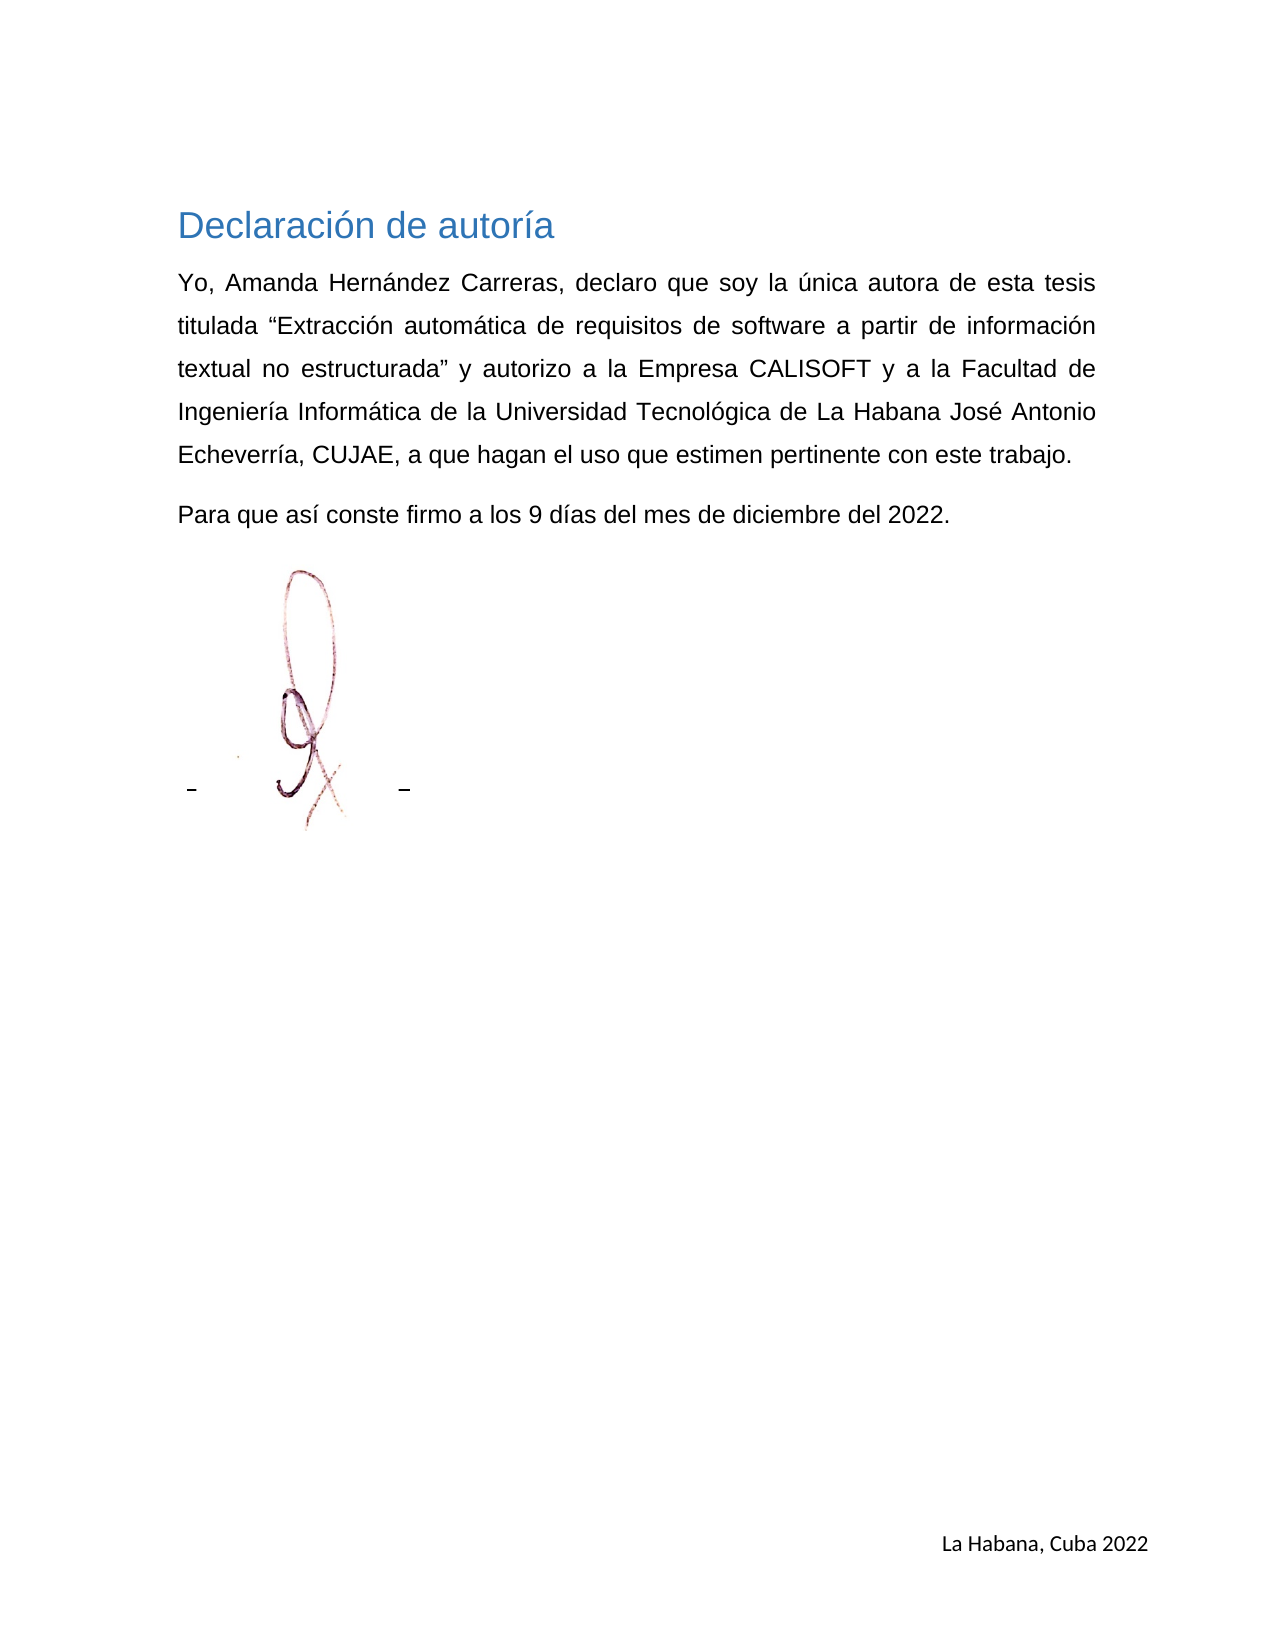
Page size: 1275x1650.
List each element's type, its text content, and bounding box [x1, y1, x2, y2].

text Para que así conste firmo a los 9 días del mes de diciembre del 2022. [177, 500, 1098, 528]
subtitle Declaración de autoría [177, 203, 1098, 246]
text Yo, Amanda Hernández Carreras, declaro que soy la única autora de esta tesis titulada “Extracción automática de requisitos de software a partir de información textual no estructurada” y autorizo a la Empresa CALISOFT y a la Facultad de Ingeniería Informática de la Universidad Tecnológica de La Habana José Antonio Echeverría, CUJAE, a que hagan el uso que estimen pertinente con este trabajo. [177, 267, 1098, 469]
picture [196, 556, 399, 831]
